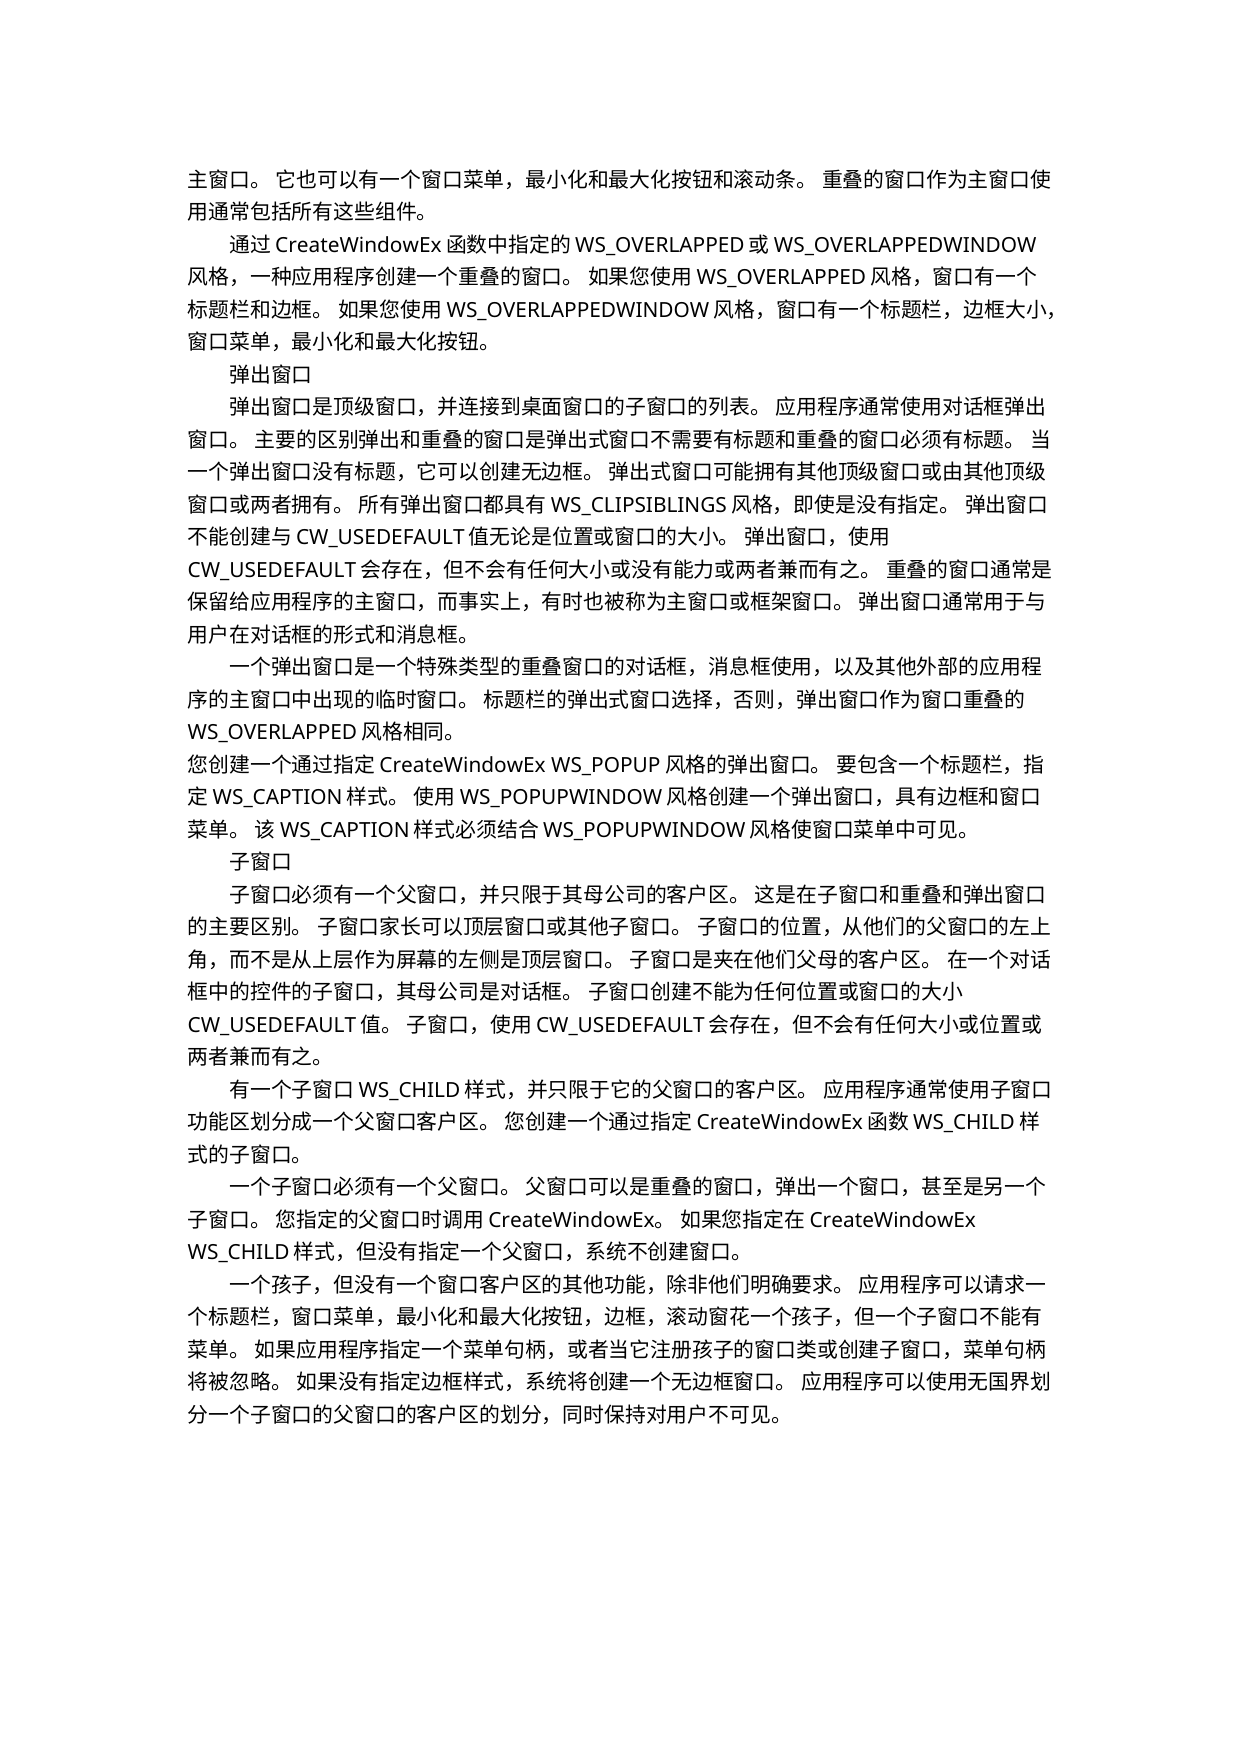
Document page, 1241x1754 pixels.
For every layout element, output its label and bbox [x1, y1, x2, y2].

text [187, 162, 1053, 1429]
